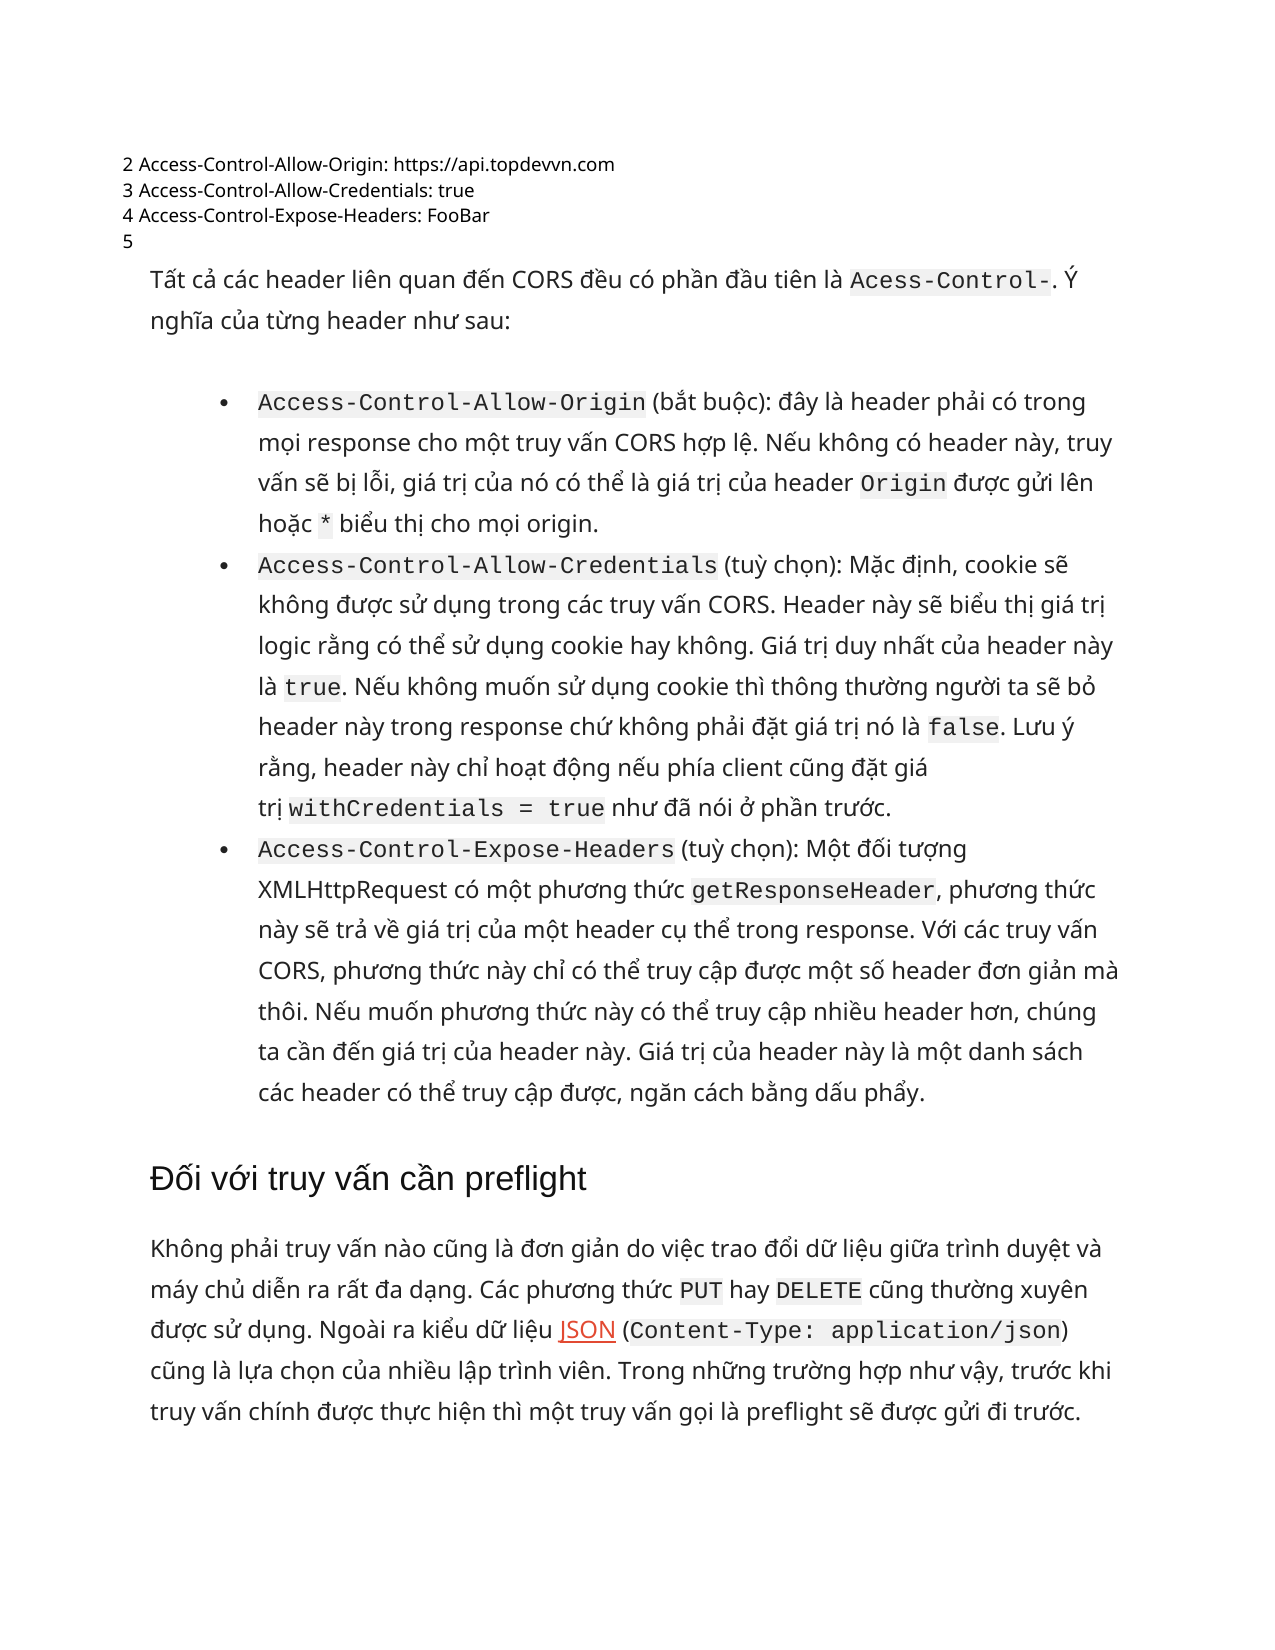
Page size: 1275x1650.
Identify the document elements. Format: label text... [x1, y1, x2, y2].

list Access-Control-Allow-Origin (bắt buộc): đây là header phải có trong mọi response cho một truy vấn CORS hợp lệ. Nếu không có header này, truy vấn sẽ bị lỗi, giá trị của nó có thể là giá trị của header Origin được gửi lên hoặc * biểu thị cho mọi origin. [220, 377, 1125, 539]
text Tất cả các header liên quan đến CORS đều có phần đầu tiên là Acess-Control-. Ý nghĩa của từng header như sau: [150, 255, 1125, 336]
list Access-Control-Expose-Headers (tuỳ chọn): Một đối tượng XMLHttpRequest có một phương thức getResponseHeader, phương thức này sẽ trả về giá trị của một header cụ thể trong response. Với các truy vấn CORS, phương thức này chỉ có thể truy cập được một số header đơn giản mà thôi. Nếu muốn phương thức này có thể truy cập nhiều header hơn, chúng ta cần đến giá trị của header này. Giá trị của header này là một danh sách các header có thể truy cập được, ngăn cách bằng dấu phẩy. [220, 824, 1125, 1108]
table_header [137, 150, 1125, 255]
table_header 1 2 3 4 5 [119, 150, 137, 255]
text Đối với truy vấn cần preflight [150, 1151, 1125, 1197]
list Access-Control-Allow-Credentials (tuỳ chọn): Mặc định, cookie sẽ không được sử dụng trong các truy vấn CORS. Header này sẽ biểu thị giá trị logic rằng có thể sử dụng cookie hay không. Giá trị duy nhất của header này là true. Nếu không muốn sử dụng cookie thì thông thường người ta sẽ bỏ header này trong response chứ không phải đặt giá trị nó là false. Lưu ý rằng, header này chỉ hoạt động nếu phía client cũng đặt giá trị withCredentials = true như đã nói ở phần trước. [220, 539, 1125, 824]
text Không phải truy vấn nào cũng là đơn giản do việc trao đổi dữ liệu giữa trình duyệt và máy chủ diễn ra rất đa dạng. Các phương thức PUT hay DELETE cũng thường xuyên được sử dụng. Ngoài ra kiểu dữ liệu JSON (Content-Type: application/json) cũng là lựa chọn của nhiều lập trình viên. Trong những trường hợp như vậy, trước khi truy vấn chính được thực hiện thì một truy vấn gọi là preflight sẽ được gửi đi trước. [150, 1224, 1125, 1427]
